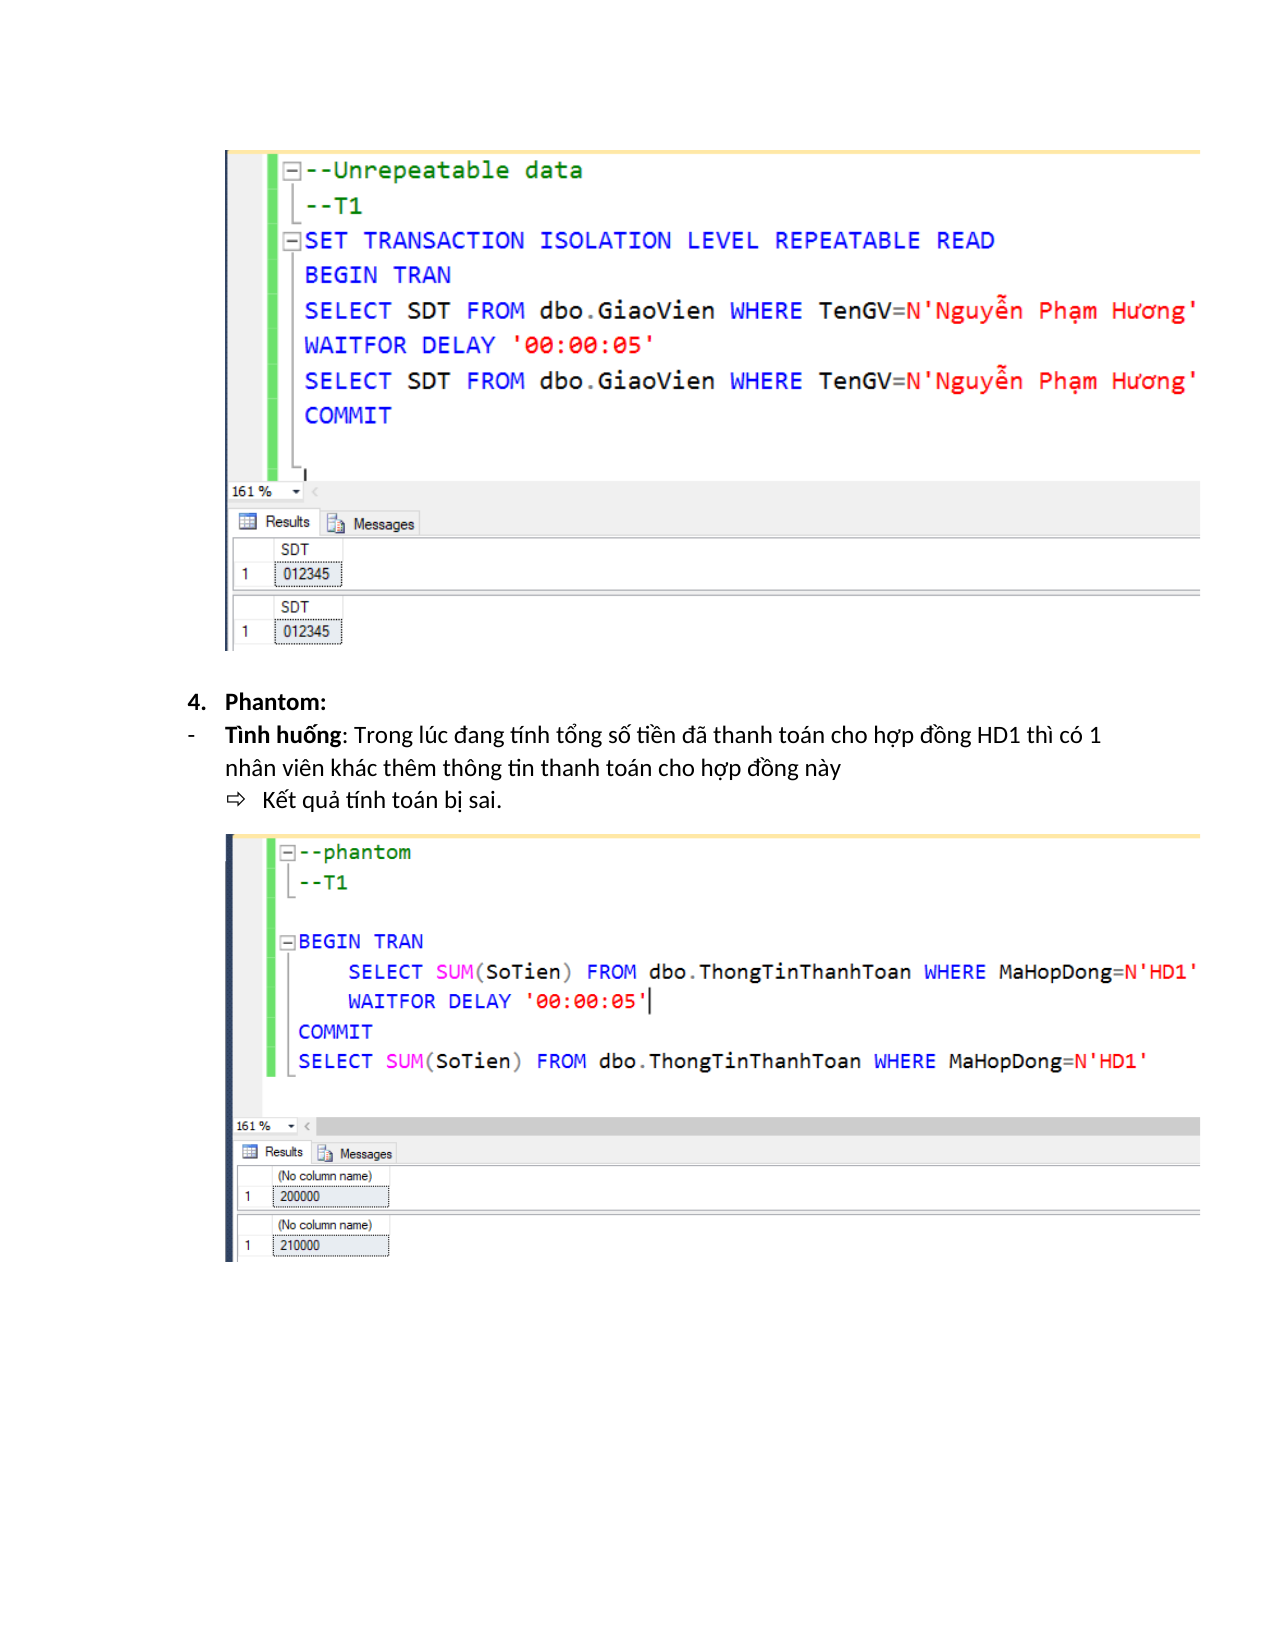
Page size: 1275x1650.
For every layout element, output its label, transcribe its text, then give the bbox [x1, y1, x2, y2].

list Kết quả tính toán bị sai. [225, 785, 1125, 815]
picture [225, 150, 1200, 651]
list Phantom: [187, 686, 1125, 716]
list Tình huống: Trong lúc đang tính tổng số tiền đã thanh toán cho hợp đồng HD1 thì có 1 nhân viên khác thêm thông tin thanh toán cho hợp đồng này [187, 719, 1125, 782]
picture [225, 834, 1200, 1262]
